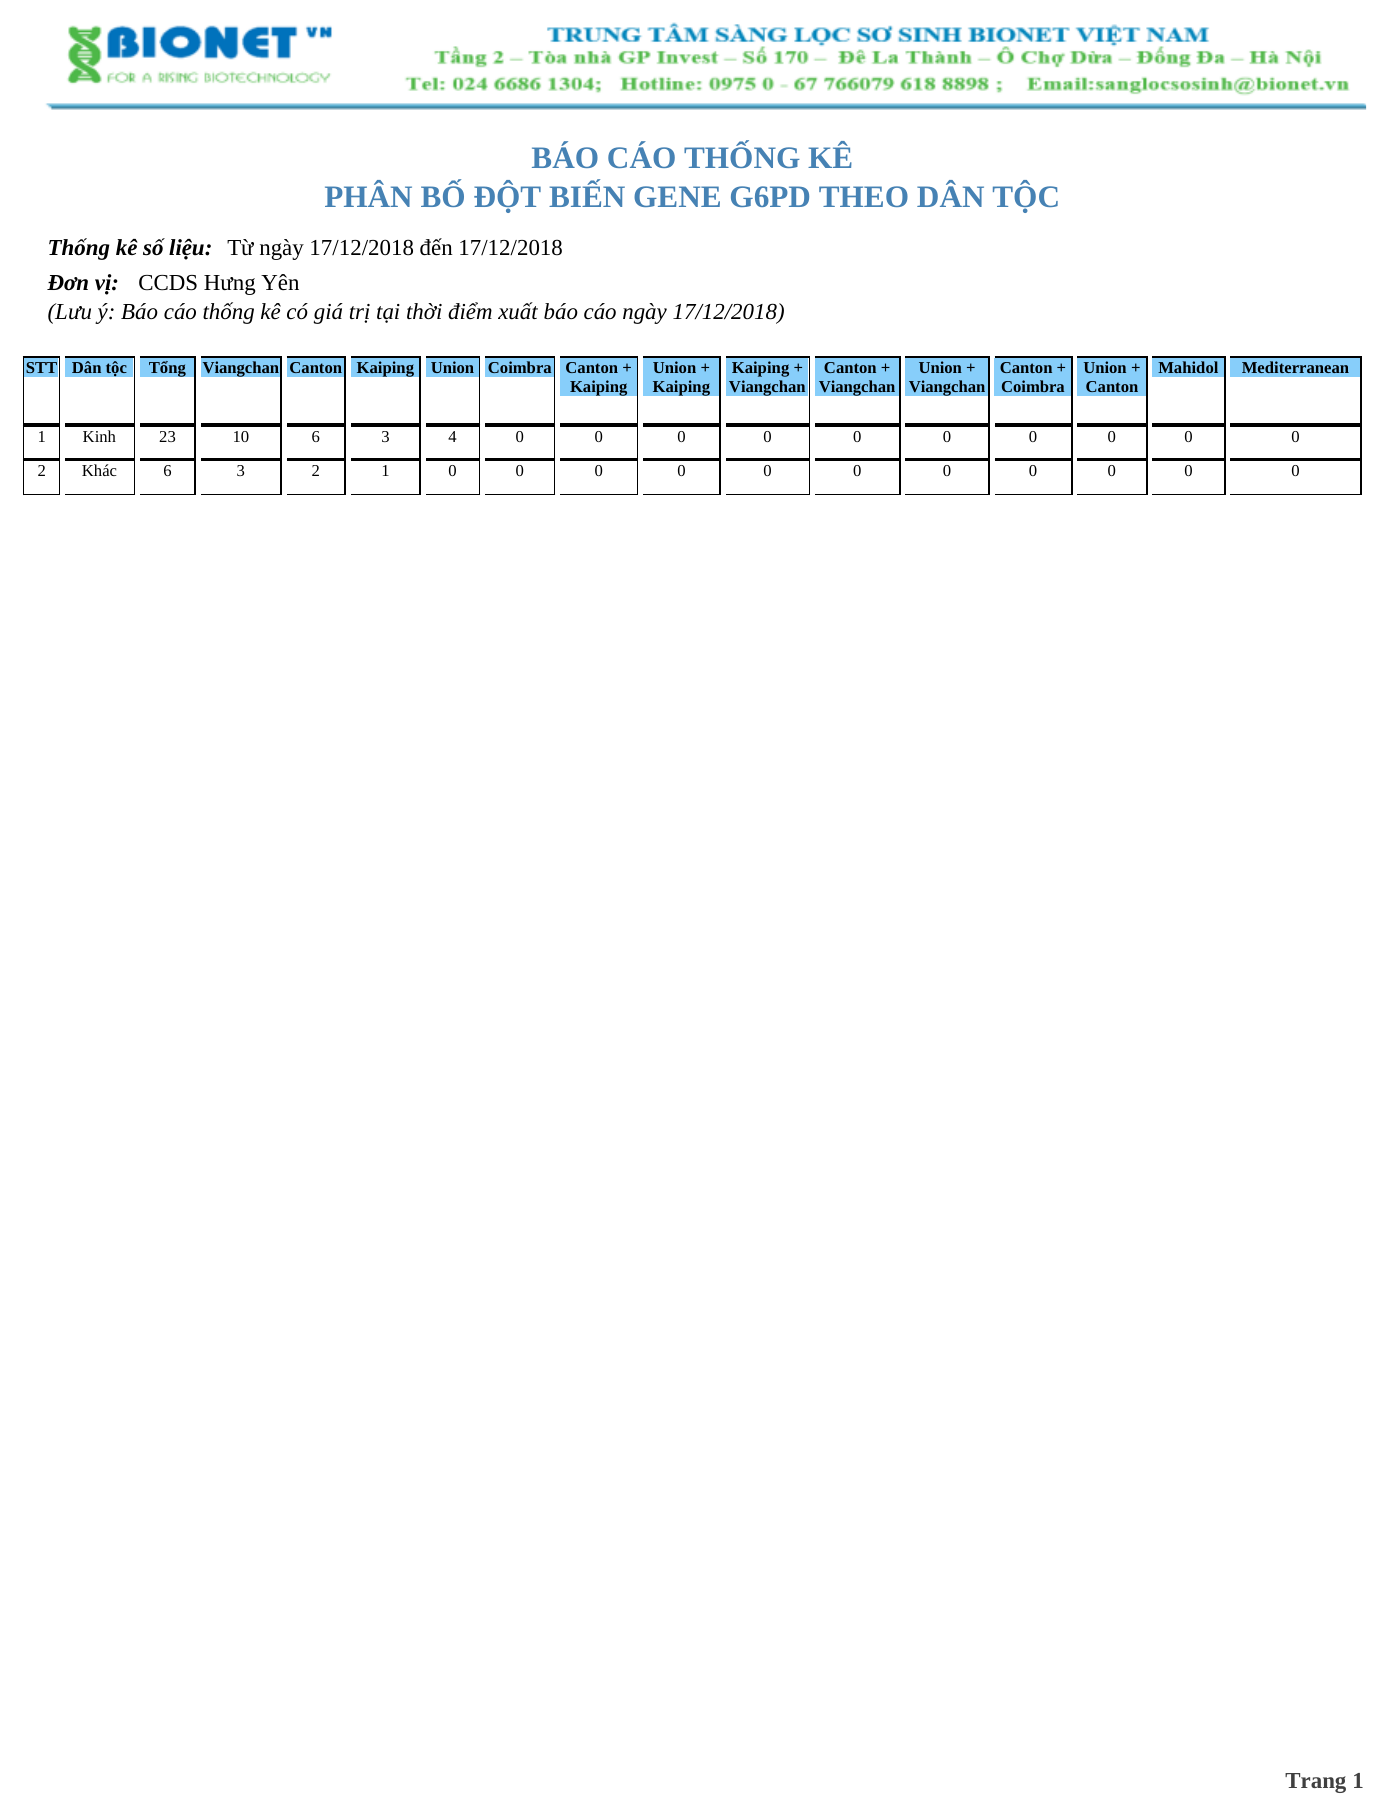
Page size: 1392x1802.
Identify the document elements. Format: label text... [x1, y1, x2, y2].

text Viangchan [201, 358, 280, 377]
text 1 [351, 461, 419, 480]
text 0 [994, 427, 1071, 446]
text 0 [485, 427, 554, 446]
text 1 [24, 427, 58, 446]
text 0 [1077, 427, 1146, 446]
text Union + Kaiping [643, 358, 719, 396]
text 0 [426, 461, 479, 480]
text 0 [1230, 427, 1360, 446]
text 0 [994, 461, 1071, 480]
text Canton + Kaiping [560, 358, 637, 396]
text Canton + Viangchan [815, 358, 899, 396]
text BÁO CÁO THỐNG KÊ [21, 139, 1363, 175]
text Union + Canton [1077, 358, 1146, 396]
text Đơn vị: [47, 269, 132, 295]
text Dân tộc [65, 358, 133, 377]
text 0 [1077, 461, 1146, 480]
text Kaiping [351, 358, 419, 377]
text Coimbra [485, 358, 554, 377]
text Thống kê số liệu: [47, 234, 221, 261]
text 10 [201, 427, 280, 446]
text 2 [24, 461, 58, 480]
text 0 [643, 461, 719, 480]
text Union [426, 358, 479, 377]
text 0 [485, 461, 554, 480]
text 6 [287, 427, 344, 446]
text 0 [1230, 461, 1360, 480]
text 3 [351, 427, 419, 446]
text 0 [726, 461, 808, 480]
text 0 [560, 427, 637, 446]
text 0 [815, 461, 899, 480]
text 0 [905, 461, 988, 480]
text Canton [287, 358, 344, 377]
text CCDS Hưng Yên [138, 269, 1363, 295]
text STT [24, 358, 58, 377]
text Mahidol [1152, 358, 1224, 377]
text Canton + Coimbra [994, 358, 1071, 396]
text (Lưu ý: Báo cáo thống kê có giá trị tại thời điểm xuất báo cáo ngày 17/12/2018) [47, 298, 1363, 325]
text 0 [560, 461, 637, 480]
text Kaiping + Viangchan [726, 358, 808, 396]
text 0 [643, 427, 719, 446]
text Kinh [65, 427, 133, 446]
text Trang 1 [1219, 1767, 1363, 1793]
text 3 [201, 461, 280, 480]
text Tổng [140, 358, 194, 377]
text 2 [287, 461, 344, 480]
text 0 [726, 427, 808, 446]
text 4 [426, 427, 479, 446]
text 0 [815, 427, 899, 446]
text 0 [1152, 461, 1224, 480]
text Union + Viangchan [905, 358, 988, 396]
text Khác [65, 461, 133, 480]
text 23 [140, 427, 194, 446]
text Mediterranean [1230, 358, 1360, 377]
text 0 [905, 427, 988, 446]
text PHÂN BỐ ĐỘT BIẾN GENE G6PD THEO DÂN TỘC [21, 178, 1363, 214]
text Từ ngày 17/12/2018 đến 17/12/2018 [227, 234, 1363, 261]
text 0 [1152, 427, 1224, 446]
text 6 [140, 461, 194, 480]
